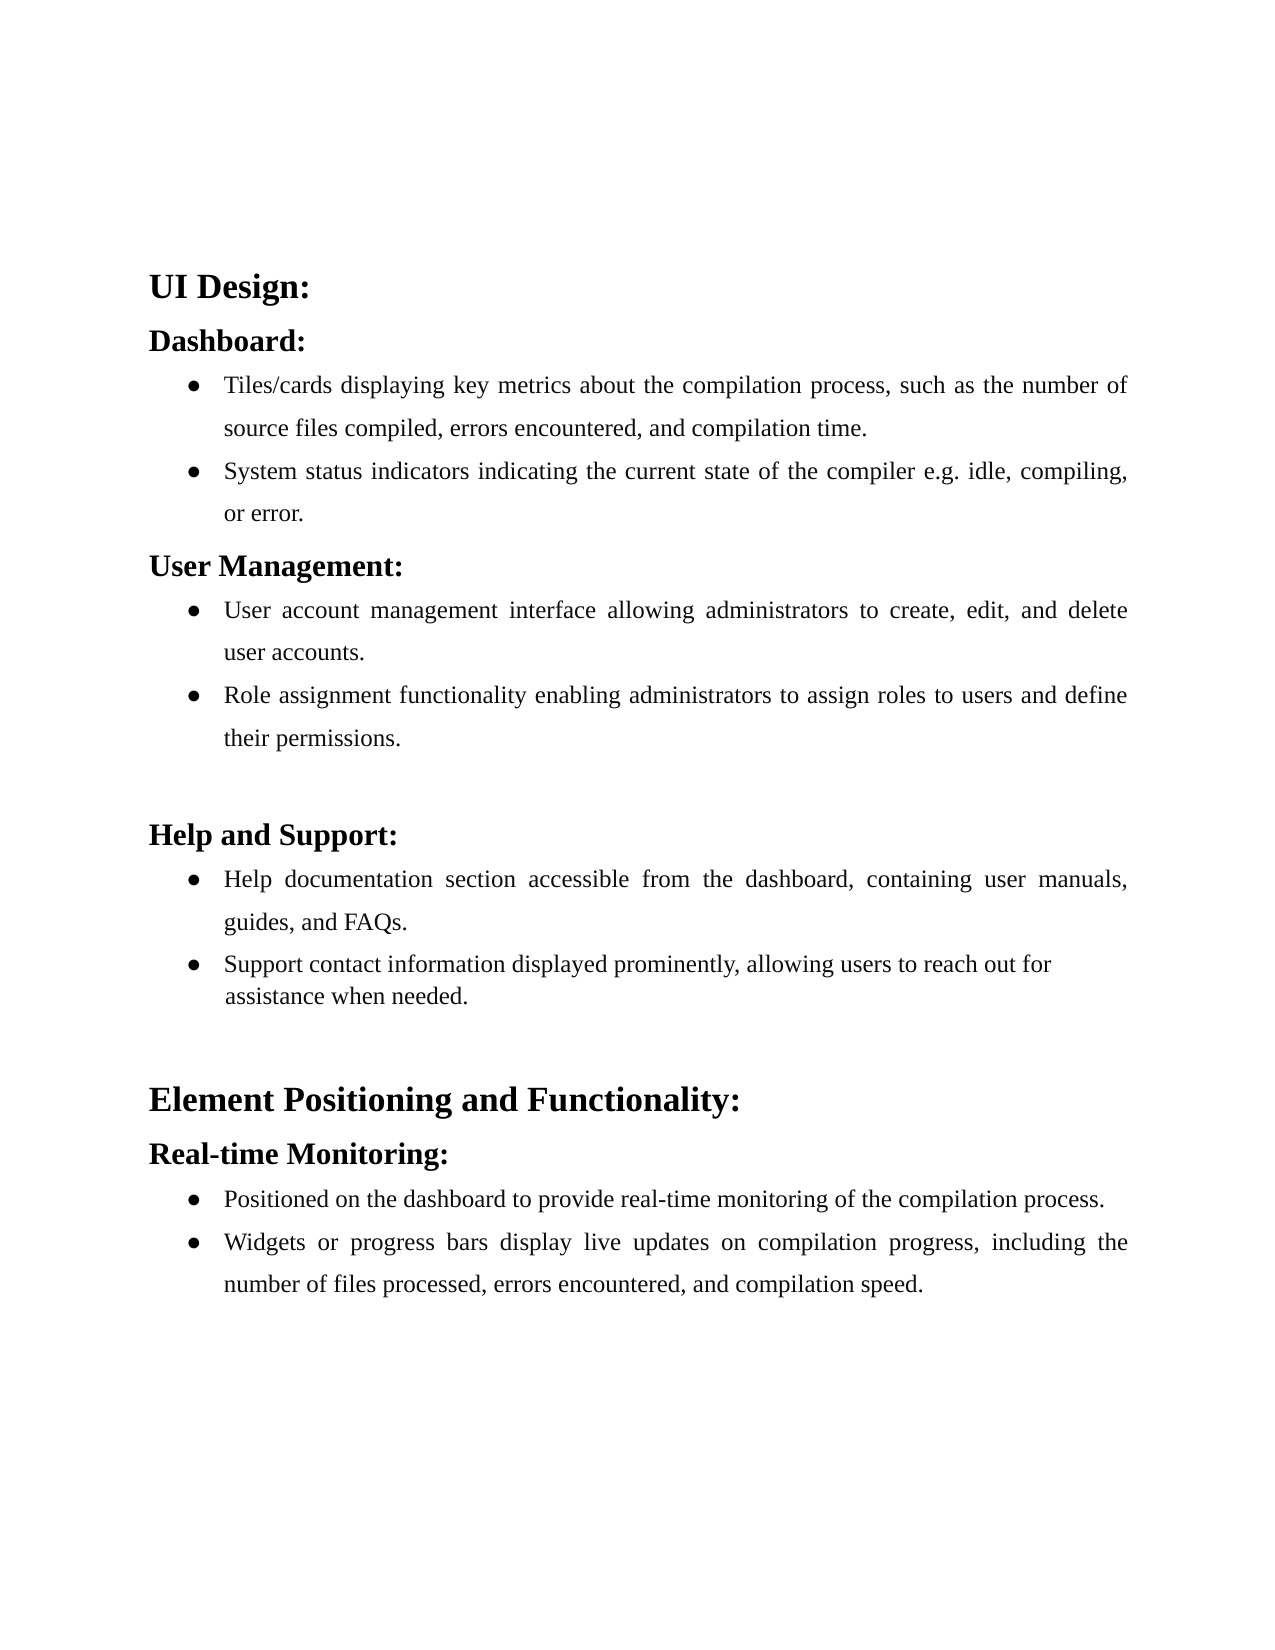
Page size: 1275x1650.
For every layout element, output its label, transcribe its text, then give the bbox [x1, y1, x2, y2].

list User account management interface allowing administrators to create, edit, and delete user accounts. [186, 595, 1129, 666]
text User Management: [148, 547, 1132, 583]
list Help documentation section accessible from the dashboard, containing user manuals, guides, and FAQs. [186, 864, 1129, 935]
text assistance when needed. [225, 981, 1129, 1010]
list Support contact information displayed prominently, allowing users to reach out for [186, 949, 1129, 978]
text Help and Support: [148, 816, 1132, 852]
list Positioned on the dashboard to provide real-time monitoring of the compilation process. [186, 1184, 1129, 1212]
list Widgets or progress bars display live updates on compilation progress, including the number of files processed, errors encountered, and compilation speed. [186, 1227, 1129, 1298]
list System status indicators indicating the current state of the compiler e.g. idle, compiling, or error. [186, 456, 1129, 527]
list Role assignment functionality enabling administrators to assign roles to users and define their permissions. [186, 680, 1129, 752]
text Real-time Monitoring: [148, 1136, 1132, 1172]
text Dashboard: [148, 322, 1132, 358]
text UI Design: [148, 265, 1132, 306]
text Element Positioning and Functionality: [148, 1078, 1132, 1119]
list Tiles/cards displaying key metrics about the compilation process, such as the number of source files compiled, errors encountered, and compilation time. [186, 370, 1129, 442]
